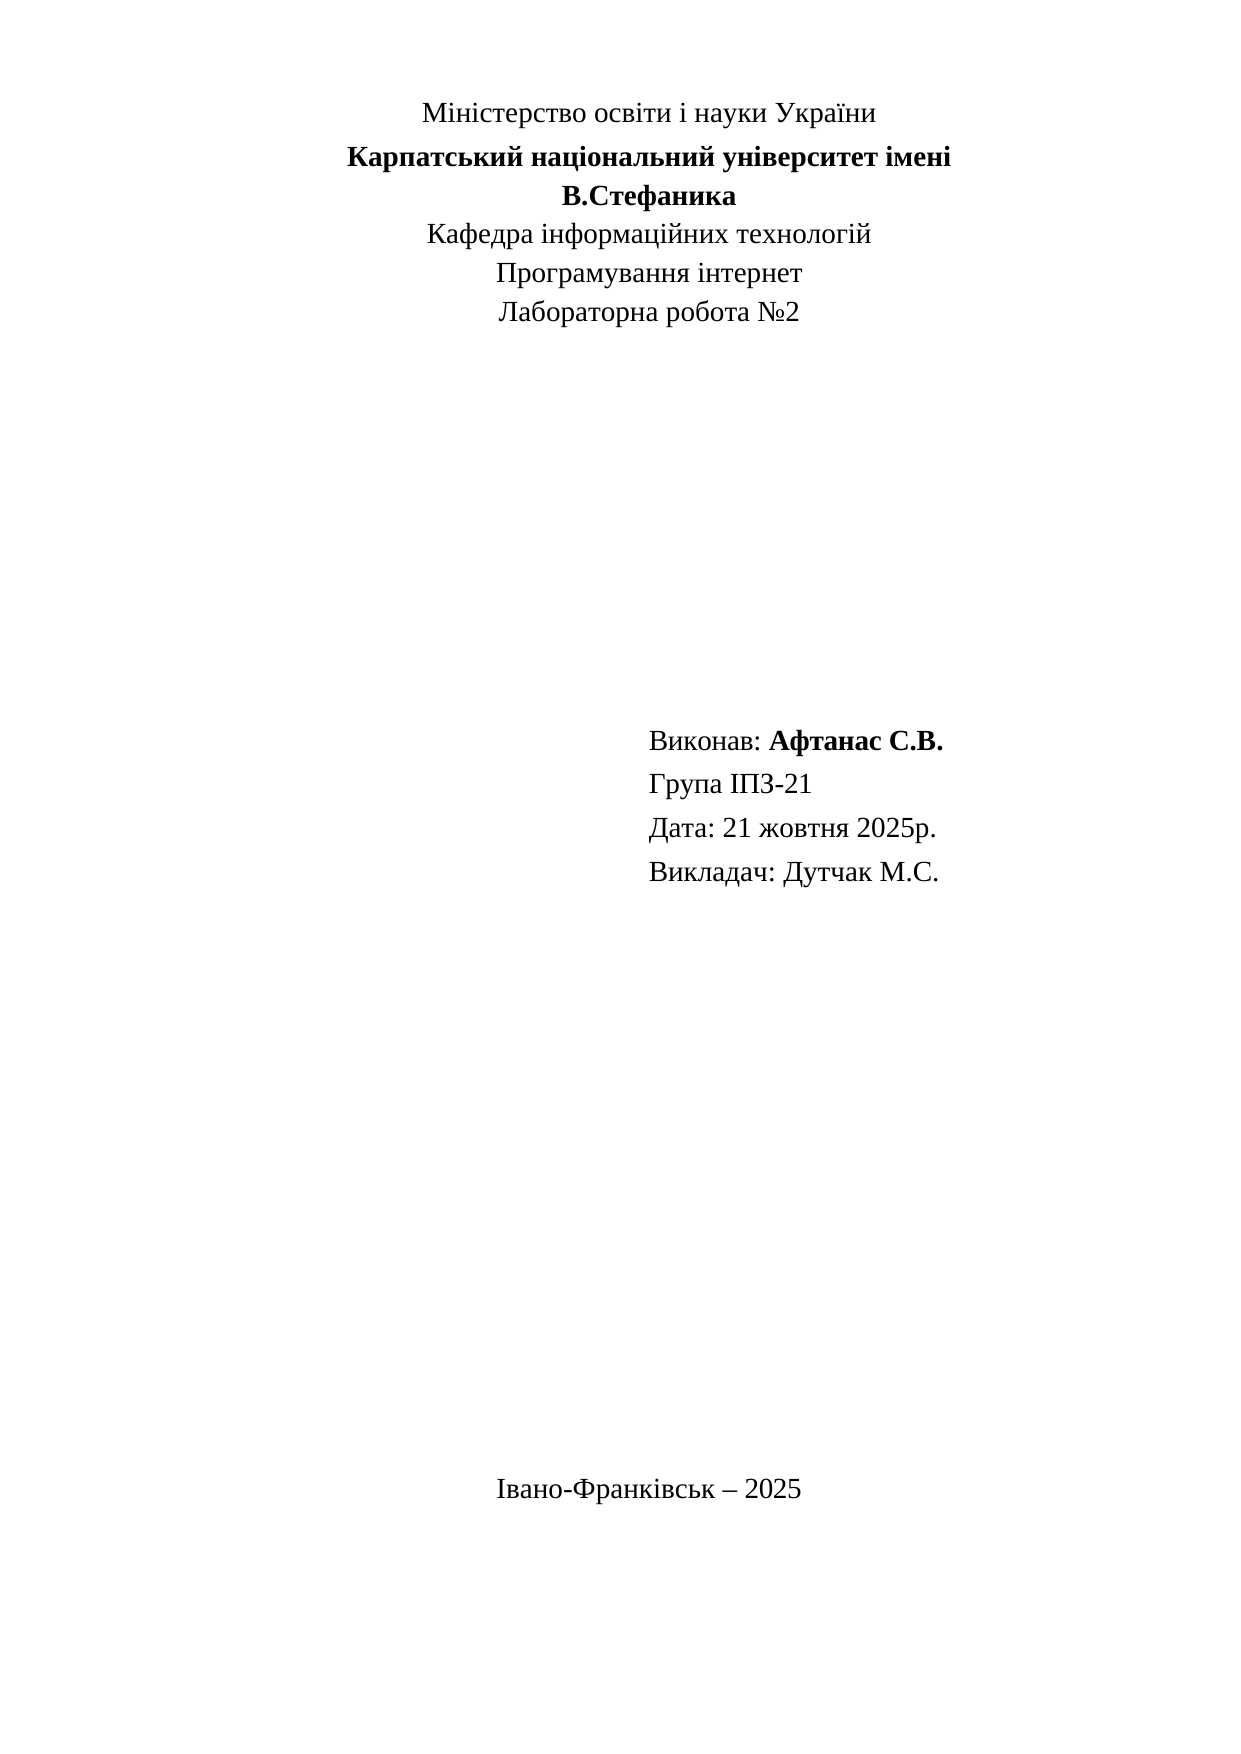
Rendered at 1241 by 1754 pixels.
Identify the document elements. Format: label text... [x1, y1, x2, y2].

text Міністерство освіти і науки України [325, 95, 972, 128]
text Лабораторна робота №2 [323, 294, 975, 327]
text Карпатський національний університет імені В.Стефаника [325, 139, 972, 212]
text Дата: 21 жовтня 2025р. [648, 810, 1111, 844]
text Програмування інтернет [323, 255, 975, 289]
text Викладач: Дутчак М.С. [648, 854, 1111, 887]
text Виконав: Афтанас С.В. [648, 723, 1152, 757]
text Івано-Франківськ – 2025 [326, 1471, 972, 1504]
text Група ІПЗ-21 [648, 767, 1152, 800]
text Кафедра інформаційних технологій [323, 217, 975, 250]
